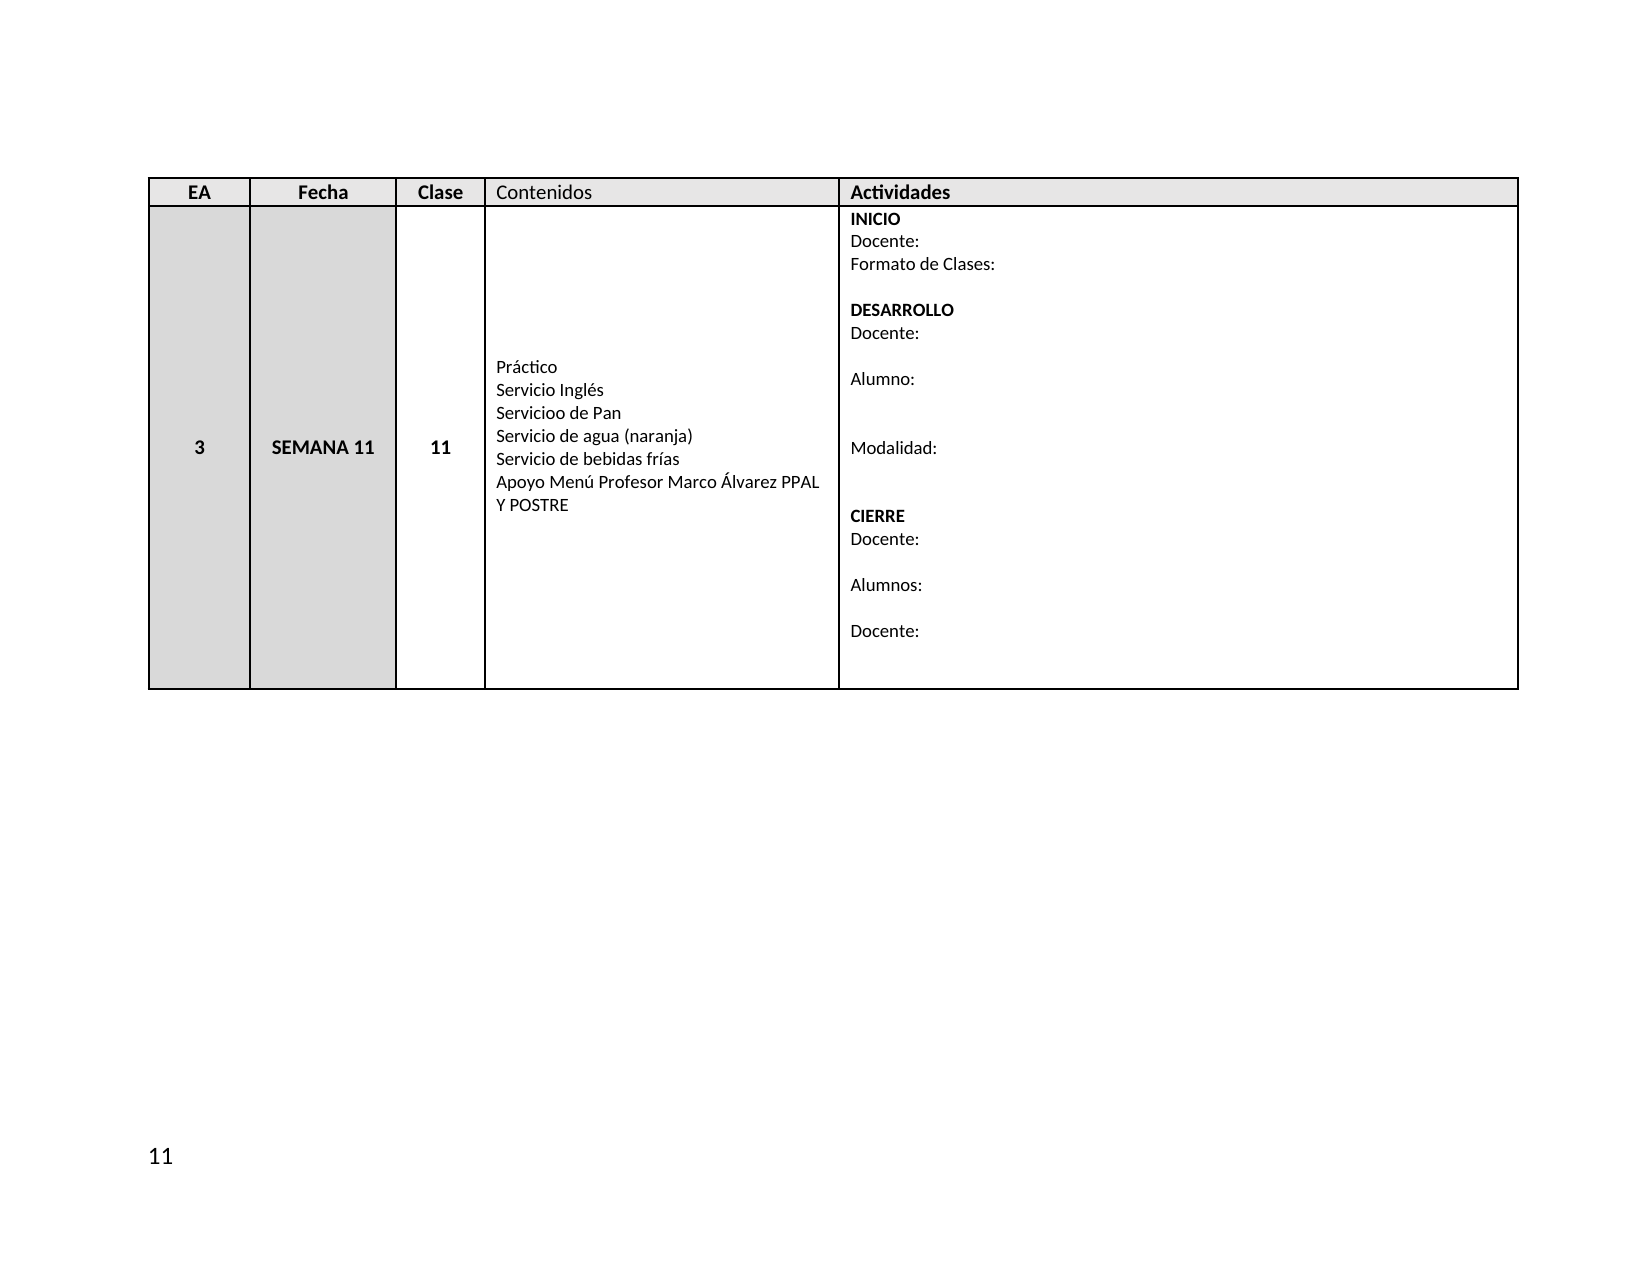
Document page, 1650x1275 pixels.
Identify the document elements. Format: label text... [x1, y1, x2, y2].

table_cell Práctico Servicio Inglés Servicioo de Pan Servicio de agua (naranja) Servicio de bebidas frías Apoyo Menú Profesor Marco Álvarez PPAL Y POSTRE [486, 207, 838, 688]
table_header Contenidos [486, 179, 838, 205]
table_cell SEMANA 11 [251, 207, 395, 688]
table_header EA [150, 179, 249, 205]
table_cell 3 [150, 207, 249, 688]
table_header Clase [397, 179, 484, 205]
table_header Fecha [251, 179, 395, 205]
table_header Actividades [840, 179, 1517, 205]
table_cell INICIO Docente: Formato de Clases: DESARROLLO Docente: Alumno: Modalidad: CIERRE Docente: Alumnos: Docente: [840, 207, 1517, 688]
table_cell 11 [397, 207, 484, 688]
